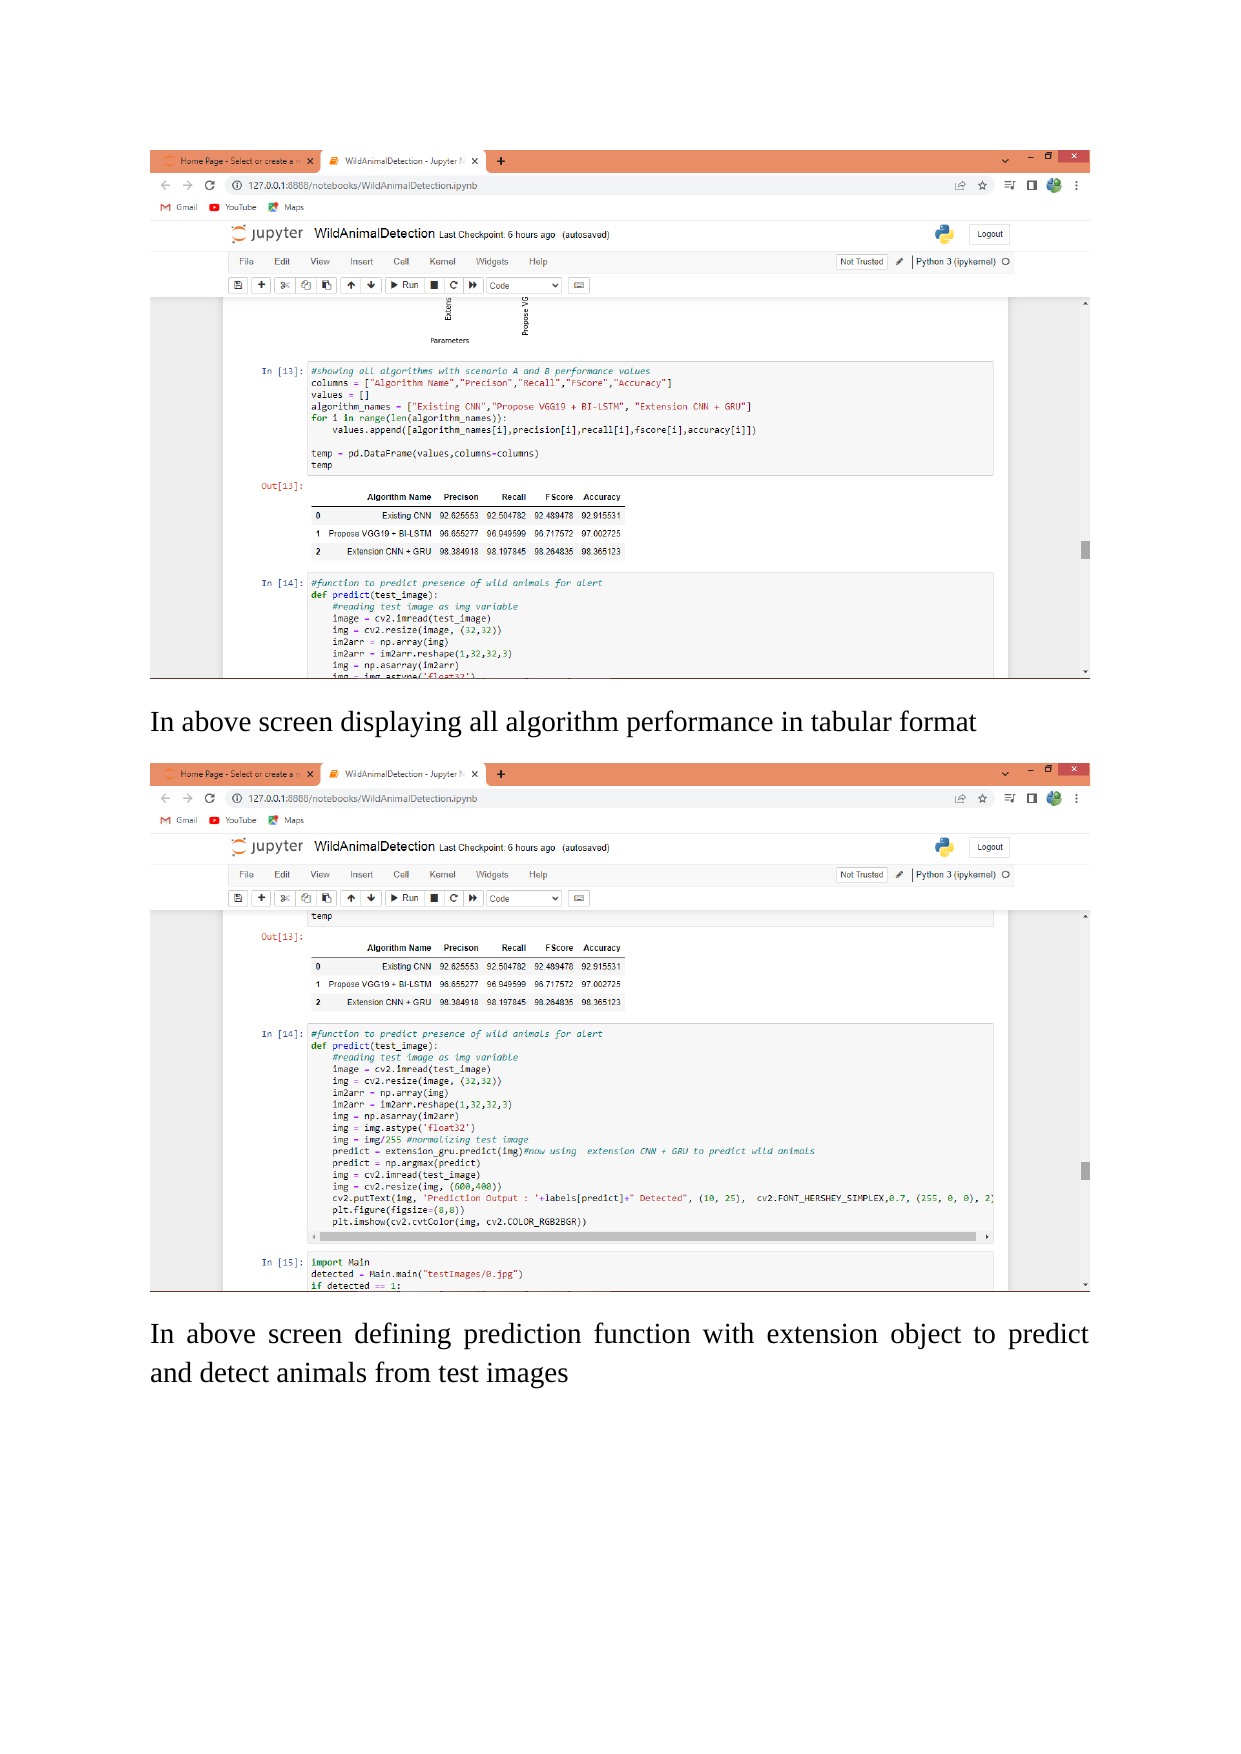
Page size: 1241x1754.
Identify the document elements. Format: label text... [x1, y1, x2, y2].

text In above screen displaying all algorithm performance in tabular format [150, 704, 1090, 737]
text In above screen defining prediction function with extension object to predict and detect animals from test images [150, 1317, 1090, 1389]
picture [150, 150, 1091, 679]
picture [150, 763, 1091, 1292]
